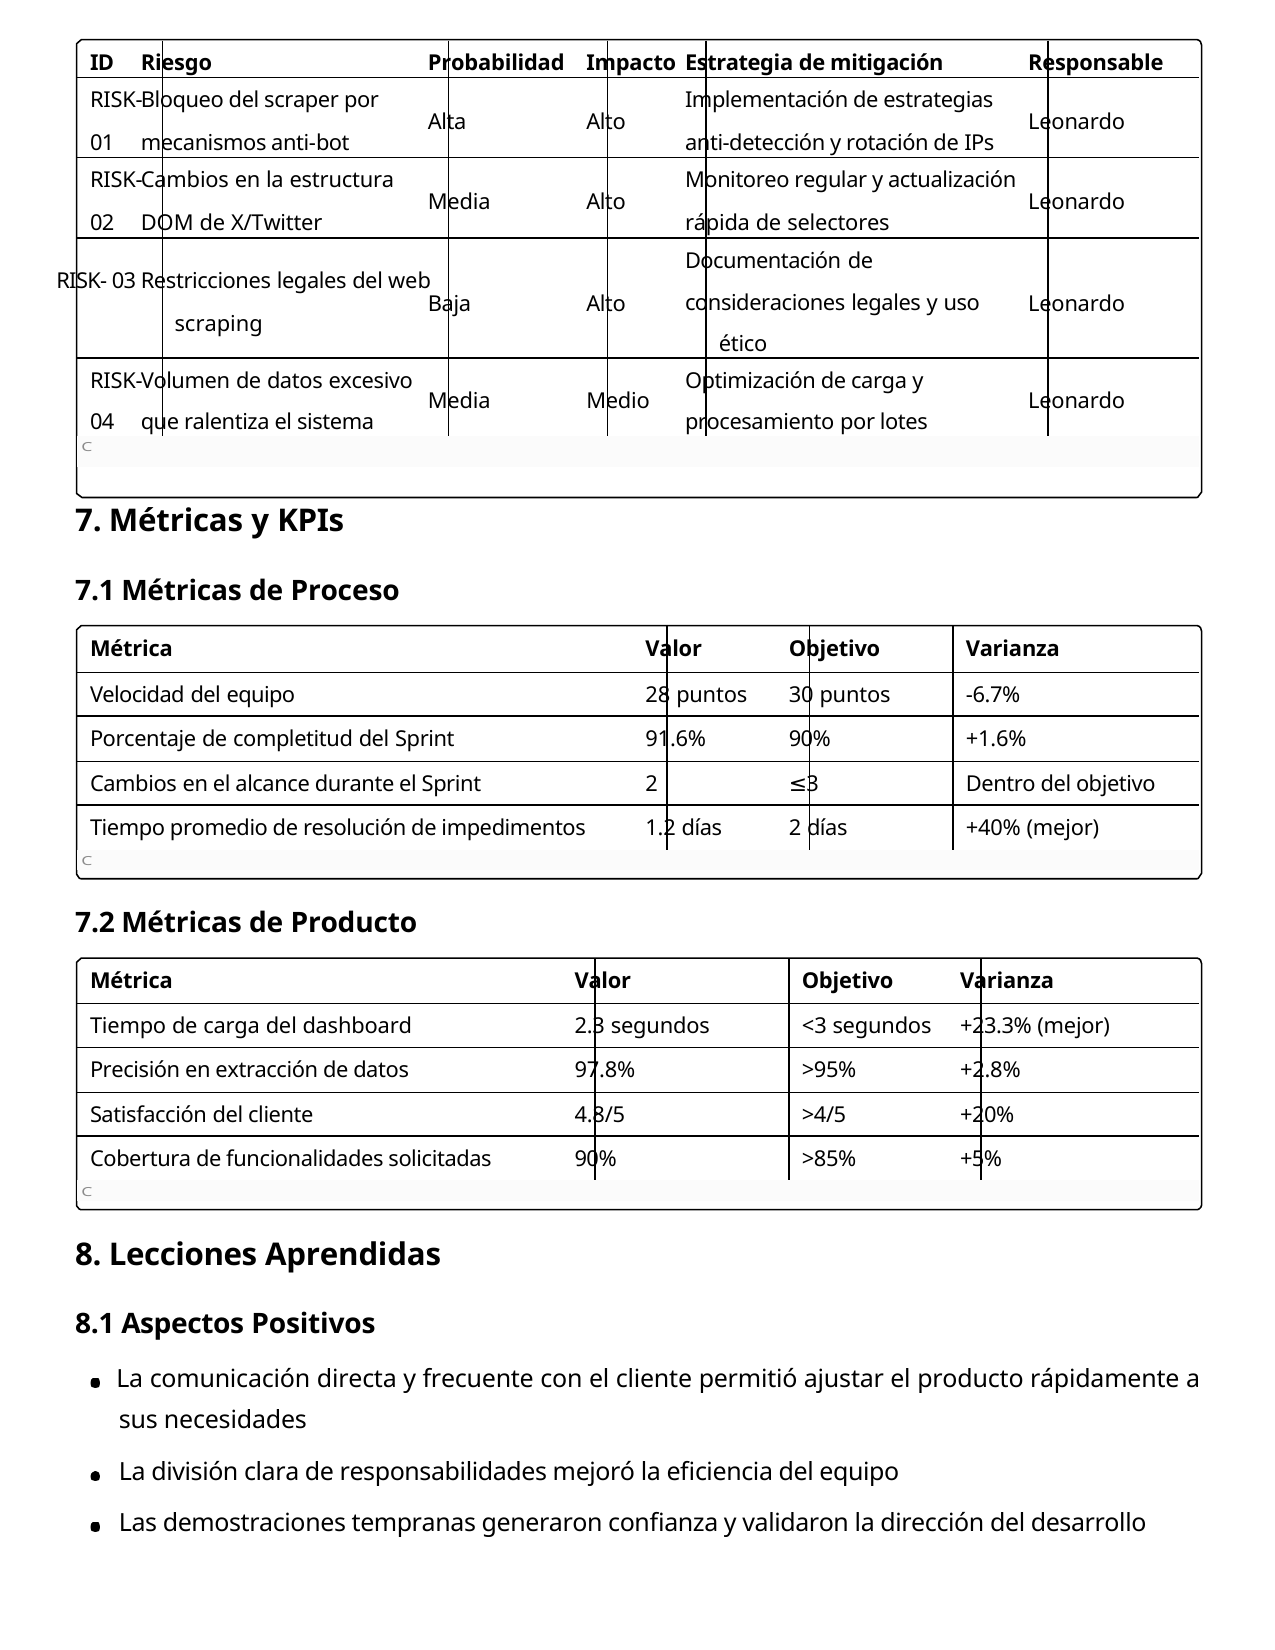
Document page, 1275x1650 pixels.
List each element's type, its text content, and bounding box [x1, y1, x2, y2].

table_header Probabilidad [449, 41, 607, 76]
table_cell Porcentaje de completitud del Sprint [77, 717, 666, 761]
table_cell RISK- 01 [77, 78, 162, 157]
table_header Varianza [982, 959, 1199, 1003]
table_cell Satisfacción del cliente [77, 1093, 594, 1135]
table_cell Restricciones legales del web scraping [163, 239, 448, 357]
table_header Riesgo [163, 41, 448, 76]
table_header Objetivo [810, 626, 952, 672]
table_cell 28 puntos [668, 673, 809, 715]
table_cell 2 [668, 762, 809, 804]
table_cell Dentro del objetivo [954, 762, 1199, 804]
table_cell Leonardo [1049, 78, 1199, 157]
table_cell RISK- 03 [77, 239, 162, 357]
table_cell 90% [596, 1137, 788, 1180]
table_cell Cambios en la estructura DOM de X/Twitter [163, 158, 448, 237]
table_header Estrategia de mitigación [707, 41, 1047, 76]
picture [90, 1378, 100, 1388]
table_cell Cambios en el alcance durante el Sprint [77, 762, 666, 804]
table_cell Documentación de consideraciones legales y uso ético [707, 239, 1047, 357]
table_header Valor [596, 959, 788, 1003]
table_cell +2.8% [982, 1048, 1199, 1092]
text Las demostraciones tempranas generaron confianza y validaron la dirección del desarrollo [91, 1505, 1200, 1539]
table_cell Precisión en extracción de datos [77, 1048, 594, 1092]
table_cell Velocidad del equipo [77, 673, 666, 715]
table_cell 90% [810, 717, 952, 761]
list Lecciones Aprendidas [75, 1232, 1200, 1274]
table_header Métrica [77, 959, 594, 1003]
table_cell Optimización de carga y procesamiento por lotes [707, 359, 1047, 436]
table_cell Volumen de datos excesivo que ralentiza el sistema [163, 359, 448, 436]
text La comunicación directa y frecuente con el cliente permitió ajustar el producto rápidamente a sus necesidades [91, 1361, 1200, 1436]
table_cell +40% (mejor) [954, 806, 1199, 849]
table_cell 91.6% [668, 717, 809, 761]
table_header Varianza [954, 626, 1199, 672]
table_cell Leonardo [1049, 239, 1199, 357]
table_cell Baja [449, 239, 607, 357]
table_cell 4.8/5 [596, 1093, 788, 1135]
table_cell <3 segundos [790, 1004, 980, 1046]
table_cell +1.6% [954, 717, 1199, 761]
table_header Impacto [608, 41, 705, 76]
table_cell Leonardo [1049, 359, 1199, 436]
table_header Responsable [1049, 41, 1199, 76]
table_cell Medio [608, 359, 705, 436]
table_cell Leonardo [1049, 158, 1199, 237]
table_cell >95% [790, 1048, 980, 1092]
table_cell RISK- 04 [77, 359, 162, 436]
table_header ID [77, 41, 162, 76]
picture [90, 1522, 100, 1532]
table_cell C C [77, 436, 1199, 467]
table_cell >4/5 [790, 1093, 980, 1135]
table_cell Implementación de estrategias anti-detección y rotación de IPs [707, 78, 1047, 157]
subtitle Aspectos Positivos [75, 1303, 1200, 1341]
table_cell Alto [608, 78, 705, 157]
list Métricas de Proceso [75, 570, 1200, 608]
table_cell +5% [982, 1137, 1199, 1180]
table_cell C C [77, 850, 1199, 870]
table_cell 2 días [810, 806, 952, 849]
table_cell Tiempo de carga del dashboard [77, 1004, 594, 1046]
table_cell RISK- 02 [77, 158, 162, 237]
table_cell >85% [790, 1137, 980, 1180]
list Métricas y KPIs [75, 498, 1200, 541]
table_cell 1.2 días [668, 806, 809, 849]
table_cell Media [449, 359, 607, 436]
table_header Valor [668, 626, 809, 672]
table_cell +20% [982, 1093, 1199, 1135]
table_cell Media [449, 158, 607, 237]
table_cell Bloqueo del scraper por mecanismos anti-bot [163, 78, 448, 157]
list Métricas de Producto [75, 902, 1200, 941]
text La división clara de responsabilidades mejoró la eficiencia del equipo [91, 1454, 1200, 1488]
table_cell Tiempo promedio de resolución de impedimentos [77, 806, 666, 849]
table_cell 2.3 segundos [596, 1004, 788, 1046]
table_cell Alto [608, 239, 705, 357]
table_cell 30 puntos [810, 673, 952, 715]
table_cell Alto [608, 158, 705, 237]
table_cell -6.7% [954, 673, 1199, 715]
table_cell Cobertura de funcionalidades solicitadas [77, 1137, 594, 1180]
table_cell Alta [449, 78, 607, 157]
table_cell Monitoreo regular y actualización rápida de selectores [707, 158, 1047, 237]
table_header Objetivo [790, 959, 980, 1003]
table_cell 97.8% [596, 1048, 788, 1092]
table_cell +23.3% (mejor) [982, 1004, 1199, 1046]
table_cell C C [77, 1180, 1199, 1201]
table_header Métrica [77, 626, 666, 672]
picture [90, 1471, 100, 1481]
table_cell ≤3 [810, 762, 952, 804]
